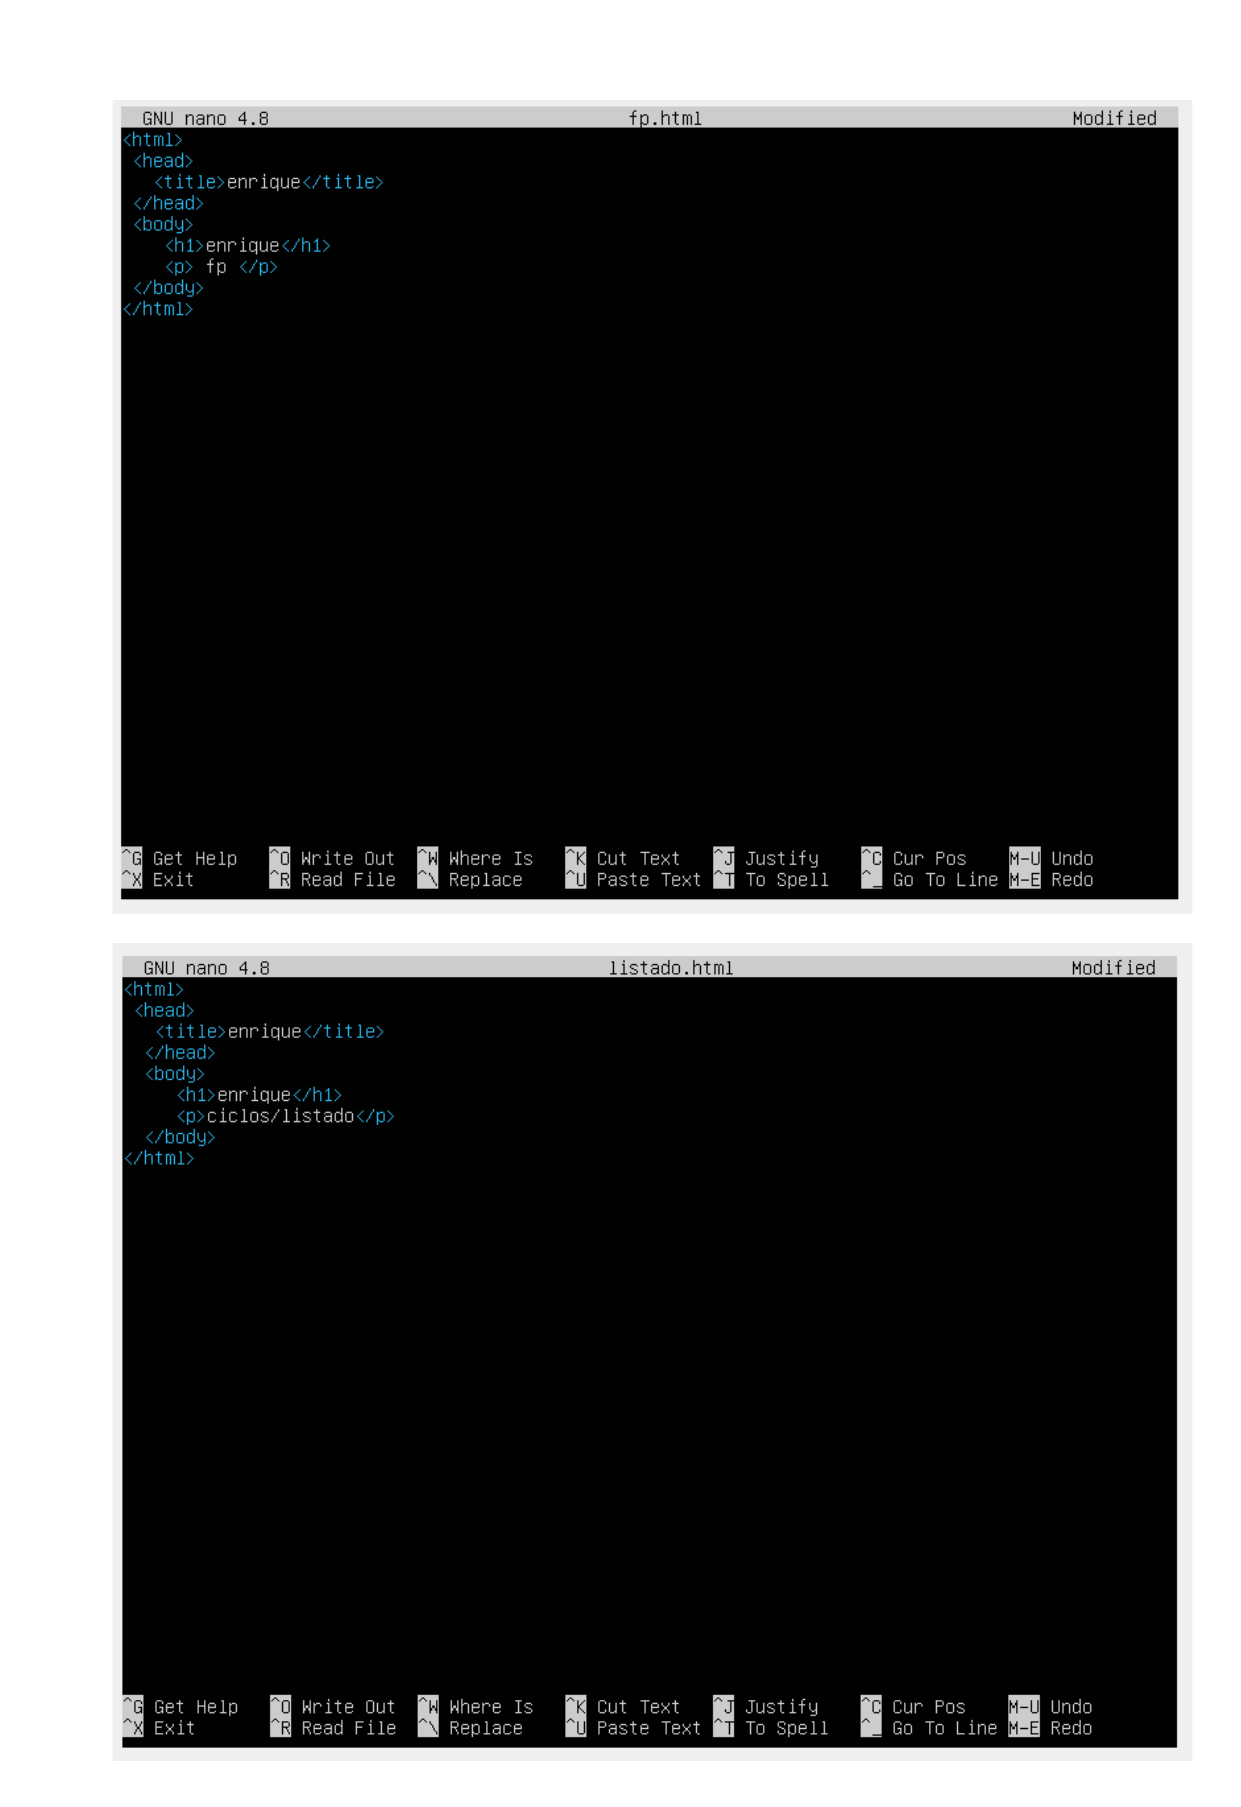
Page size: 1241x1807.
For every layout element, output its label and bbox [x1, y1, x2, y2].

picture [112, 100, 1193, 914]
picture [112, 943, 1193, 1761]
